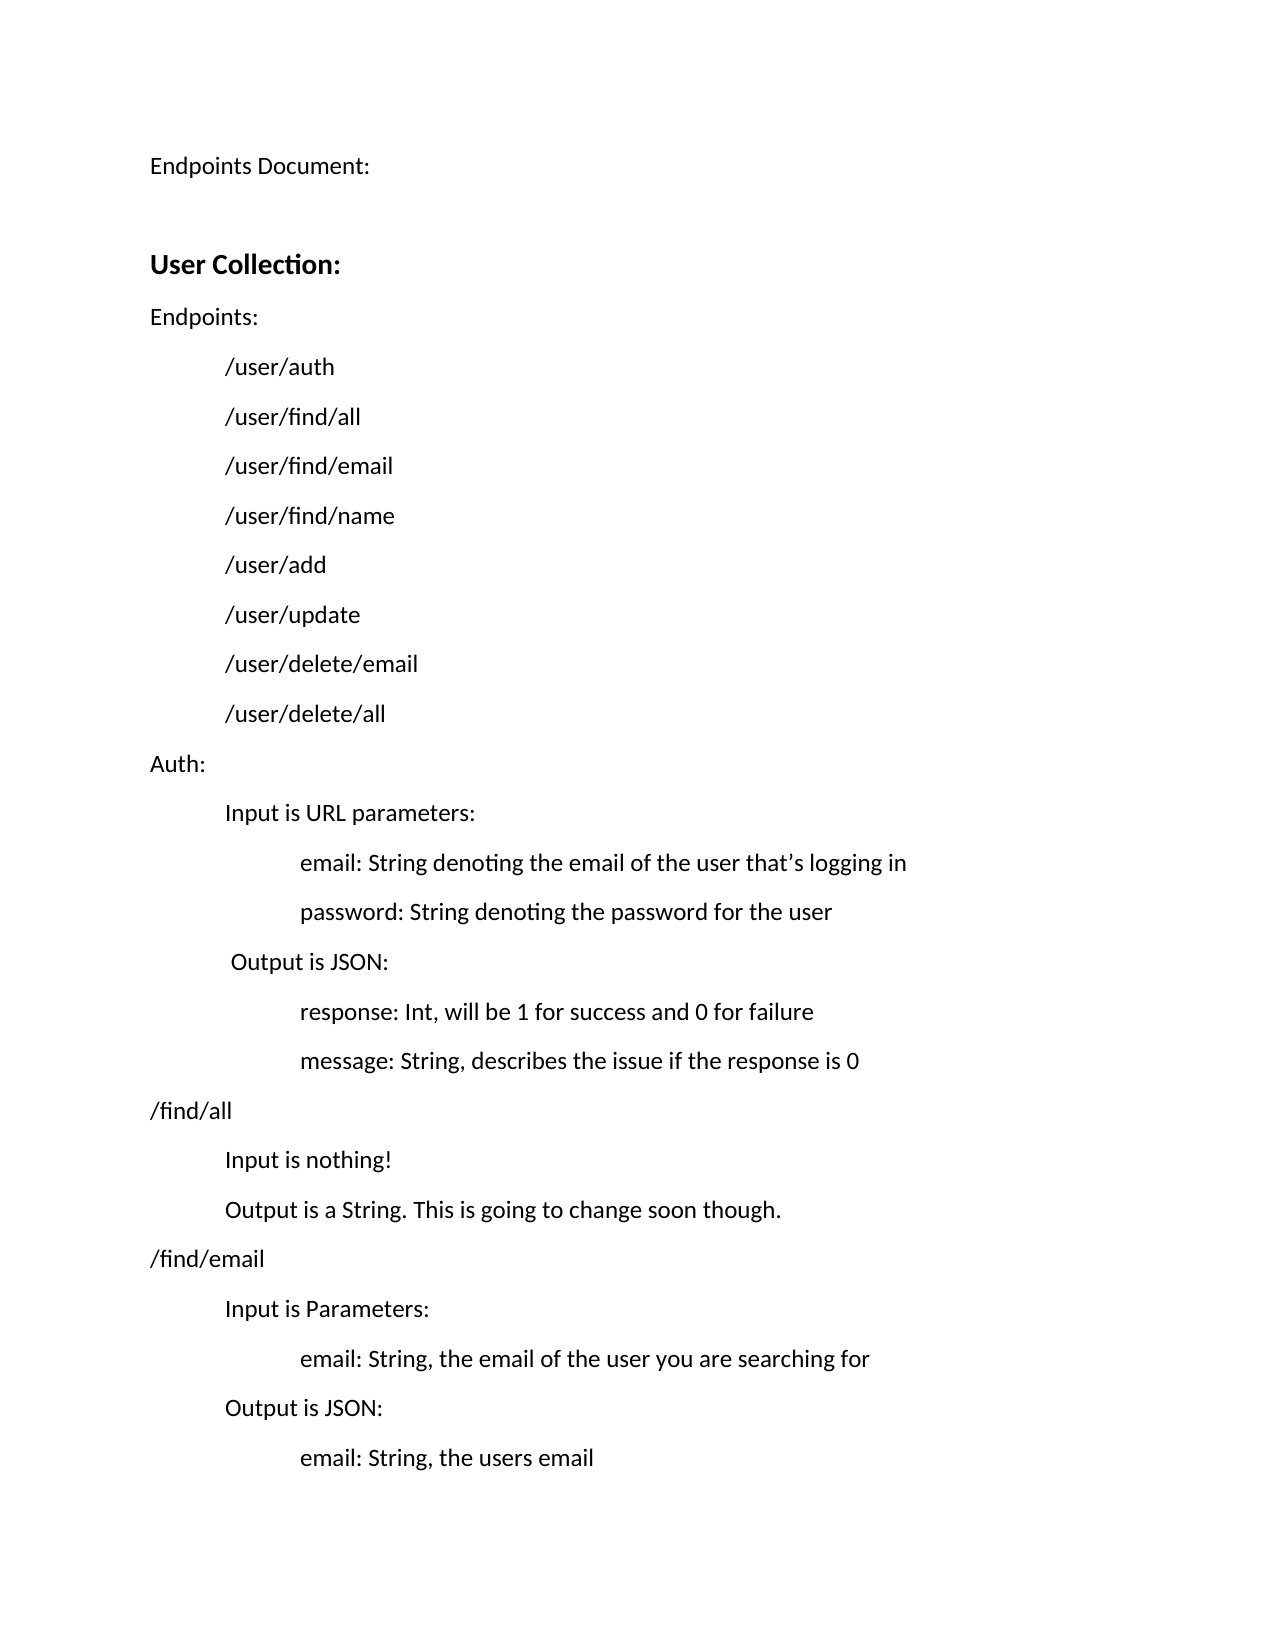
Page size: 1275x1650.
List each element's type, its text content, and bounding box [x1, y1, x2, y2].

text Input is nothing! [150, 1144, 1125, 1175]
text Input is URL parameters: [150, 797, 1125, 828]
text message: String, describes the issue if the response is 0 [150, 1045, 1125, 1076]
text Endpoints Document: [150, 150, 1125, 181]
text password: String denoting the password for the user [150, 897, 1125, 927]
text Output is a String. This is going to change soon though. [150, 1194, 1125, 1224]
text User Collection: [150, 246, 1125, 282]
text Input is Parameters: [150, 1293, 1125, 1324]
text Endpoints: [150, 302, 1125, 332]
text Auth: [150, 748, 1125, 778]
text /user/update [150, 599, 1125, 629]
text Output is JSON: [150, 946, 1125, 977]
text response: Int, will be 1 for success and 0 for failure [150, 996, 1125, 1026]
text /user/find/name [150, 500, 1125, 530]
text /user/delete/all [150, 698, 1125, 729]
text /user/add [150, 549, 1125, 580]
text email: String, the email of the user you are searching for [150, 1343, 1125, 1373]
text Output is JSON: [150, 1392, 1125, 1423]
text /find/all [150, 1095, 1125, 1125]
text email: String, the users email [150, 1442, 1125, 1472]
text email: String denoting the email of the user that’s logging in [150, 847, 1125, 877]
text /user/find/email [150, 450, 1125, 481]
text /user/delete/email [150, 649, 1125, 679]
text /user/find/all [150, 401, 1125, 431]
text /user/auth [150, 351, 1125, 382]
text /find/email [150, 1244, 1125, 1274]
